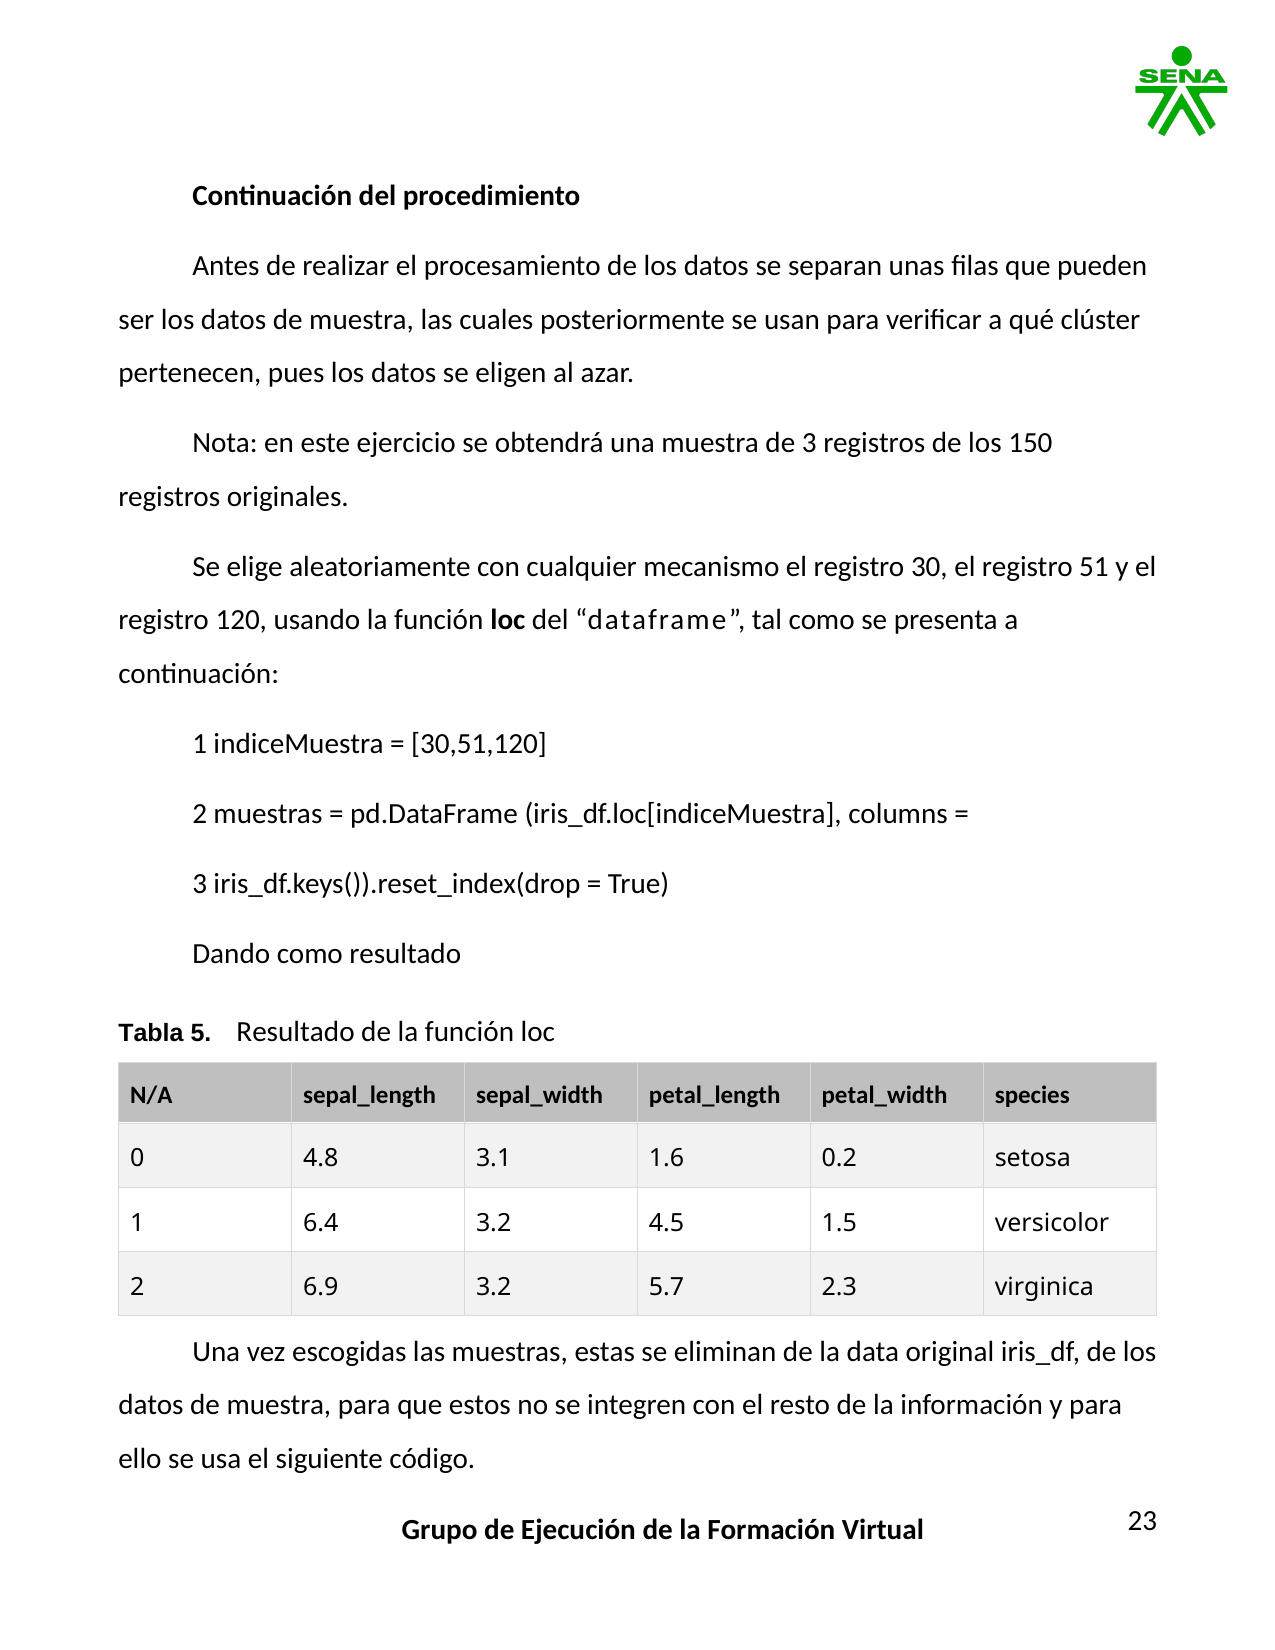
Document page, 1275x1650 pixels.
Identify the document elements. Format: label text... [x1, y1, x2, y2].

table_cell virginica [984, 1252, 1156, 1315]
text Continuación del procedimiento [118, 177, 1157, 213]
table_header petal_width [811, 1063, 983, 1122]
text Se elige aleatoriamente con cualquier mecanismo el registro 30, el registro 51 y el registro 120, usando la función loc del “dataframe”, tal como se presenta a continuación: [118, 548, 1157, 690]
table_cell 0.2 [811, 1124, 983, 1187]
table_cell 0 [119, 1124, 291, 1187]
table_cell 5.7 [638, 1252, 810, 1315]
table_header species [984, 1063, 1156, 1122]
table_cell versicolor [984, 1188, 1156, 1251]
table_cell 1.5 [811, 1188, 983, 1251]
text 2 muestras = pd.DataFrame (iris_df.loc[indiceMuestra], columns = [118, 795, 1157, 831]
picture [1135, 46, 1228, 136]
text 1 indiceMuestra = [30,51,120] [118, 725, 1157, 760]
text 3 iris_df.keys()).reset_index(drop = True) [118, 865, 1157, 901]
table_cell 1.6 [638, 1124, 810, 1187]
text Resultado de la función loc [118, 1013, 1157, 1049]
text Dando como resultado [118, 935, 1157, 971]
table_cell 3.2 [465, 1188, 637, 1251]
table_header sepal_width [465, 1063, 637, 1122]
table_cell 6.4 [292, 1188, 464, 1251]
table_cell 1 [119, 1188, 291, 1251]
text Nota: en este ejercicio se obtendrá una muestra de 3 registros de los 150 registros originales. [118, 424, 1157, 513]
text Antes de realizar el procesamiento de los datos se separan unas filas que pueden ser los datos de muestra, las cuales posteriormente se usan para verificar a qué clúster pertenecen, pues los datos se eligen al azar. [118, 247, 1157, 390]
table_cell 4.5 [638, 1188, 810, 1251]
table_cell 3.2 [465, 1252, 637, 1315]
table_header sepal_length [292, 1063, 464, 1122]
table_cell 6.9 [292, 1252, 464, 1315]
table_cell 2 [119, 1252, 291, 1315]
table_header petal_length [638, 1063, 810, 1122]
text Una vez escogidas las muestras, estas se eliminan de la data original iris_df, de los datos de muestra, para que estos no se integren con el resto de la información y para ello se usa el siguiente código. [118, 1333, 1157, 1475]
table_cell setosa [984, 1124, 1156, 1187]
table_cell 2.3 [811, 1252, 983, 1315]
table_cell 4.8 [292, 1124, 464, 1187]
table_header N/A [119, 1063, 291, 1122]
table_cell 3.1 [465, 1124, 637, 1187]
